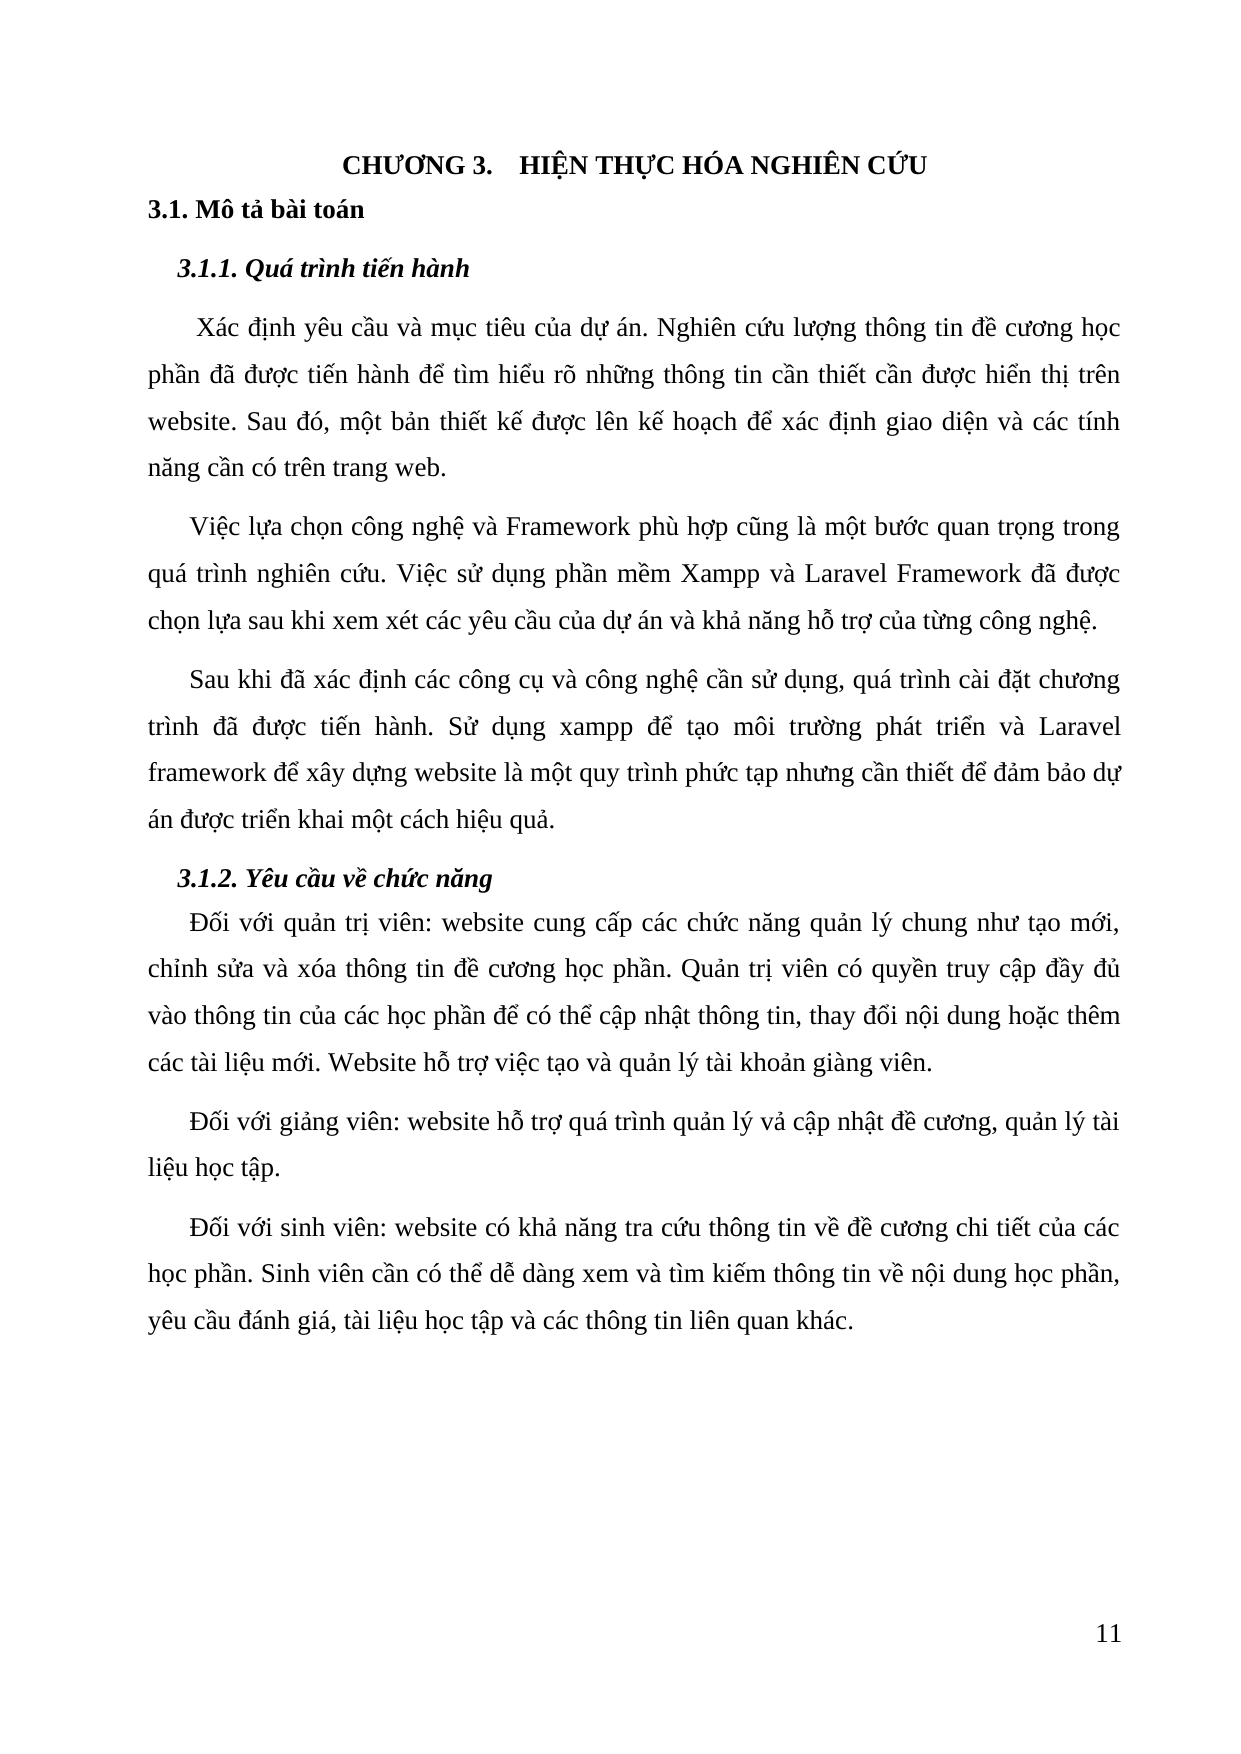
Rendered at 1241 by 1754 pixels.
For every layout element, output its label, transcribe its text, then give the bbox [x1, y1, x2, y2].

text Đối với giảng viên: website hỗ trợ quá trình quản lý vả cập nhật đề cương, quản lý tài liệu học tập. [148, 1105, 1122, 1183]
subtitle HIỆN THỰC HÓA NGHIÊN CỨU [148, 149, 1122, 180]
subtitle Quá trình tiến hành [177, 252, 1122, 283]
text Đối với sinh viên: website có khả năng tra cứu thông tin về đề cương chi tiết của các học phần. Sinh viên cần có thể dễ dàng xem và tìm kiếm thông tin về nội dung học phần, yêu cầu đánh giá, tài liệu học tập và các thông tin liên quan khác. [148, 1211, 1122, 1335]
subtitle Mô tả bài toán [148, 193, 1122, 224]
text Đối với quản trị viên: website cung cấp các chức năng quản lý chung như tạo mới, chỉnh sửa và xóa thông tin đề cương học phần. Quản trị viên có quyền truy cập đầy đủ vào thông tin của các học phần để có thể cập nhật thông tin, thay đổi nội dung hoặc thêm các tài liệu mới. Website hỗ trợ việc tạo và quản lý tài khoản giàng viên. [148, 906, 1122, 1077]
text Xác định yêu cầu và mục tiêu của dự án. Nghiên cứu lượng thông tin đề cương học phần đã được tiến hành để tìm hiểu rõ những thông tin cần thiết cần được hiển thị trên website. Sau đó, một bản thiết kế được lên kế hoạch để xác định giao diện và các tính năng cần có trên trang web. [148, 311, 1122, 482]
text Việc lựa chọn công nghệ và Framework phù hợp cũng là một bước quan trọng trong quá trình nghiên cứu. Việc sử dụng phần mềm Xampp và Laravel Framework đã được chọn lựa sau khi xem xét các yêu cầu của dự án và khả năng hỗ trợ của từng công nghệ. [148, 510, 1122, 635]
subtitle Yêu cầu về chức năng [177, 862, 1122, 893]
text Sau khi đã xác định các công cụ và công nghệ cần sử dụng, quá trình cài đặt chương trình đã được tiến hành. Sử dụng xampp để tạo môi trường phát triển và Laravel framework để xây dựng website là một quy trình phức tạp nhưng cần thiết để đảm bảo dự án được triển khai một cách hiệu quả. [148, 663, 1122, 834]
